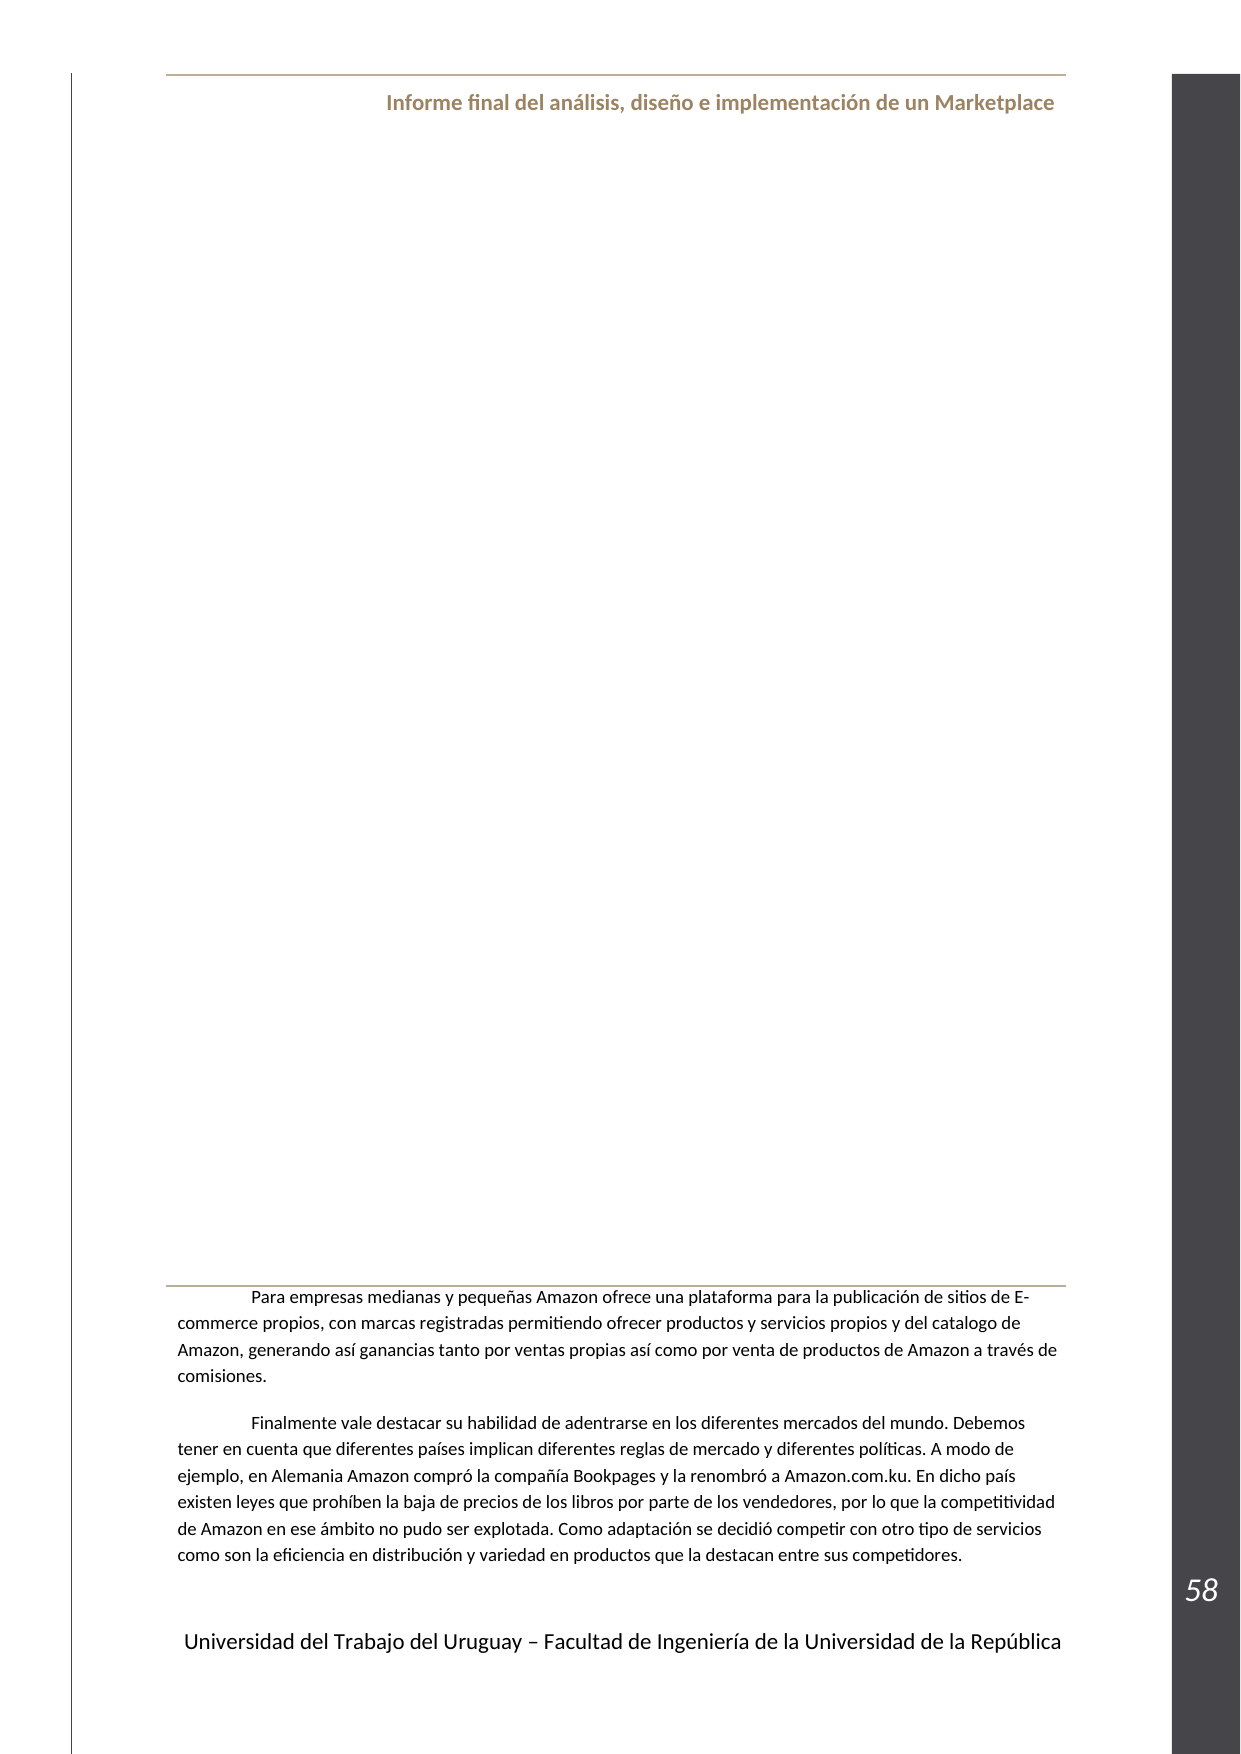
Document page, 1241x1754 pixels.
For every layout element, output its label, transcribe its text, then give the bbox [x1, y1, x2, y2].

text Finalmente vale destacar su habilidad de adentrarse en los diferentes mercados del mundo. Debemos tener en cuenta que diferentes países implican diferentes reglas de mercado y diferentes políticas. A modo de ejemplo, en Alemania Amazon compró la compañía Bookpages y la renombró a Amazon.com.ku. En dicho país existen leyes que prohíben la baja de precios de los libros por parte de los vendedores, por lo que la competitividad de Amazon en ese ámbito no pudo ser explotada. Como adaptación se decidió competir con otro tipo de servicios como son la eficiencia en distribución y variedad en productos que la destacan entre sus competidores. [177, 1411, 1063, 1566]
text Para empresas medianas y pequeñas Amazon ofrece una plataforma para la publicación de sitios de E-commerce propios, con marcas registradas permitiendo ofrecer productos y servicios propios y del catalogo de Amazon, generando así ganancias tanto por ventas propias así como por venta de productos de Amazon a través de comisiones. [177, 1287, 1063, 1387]
